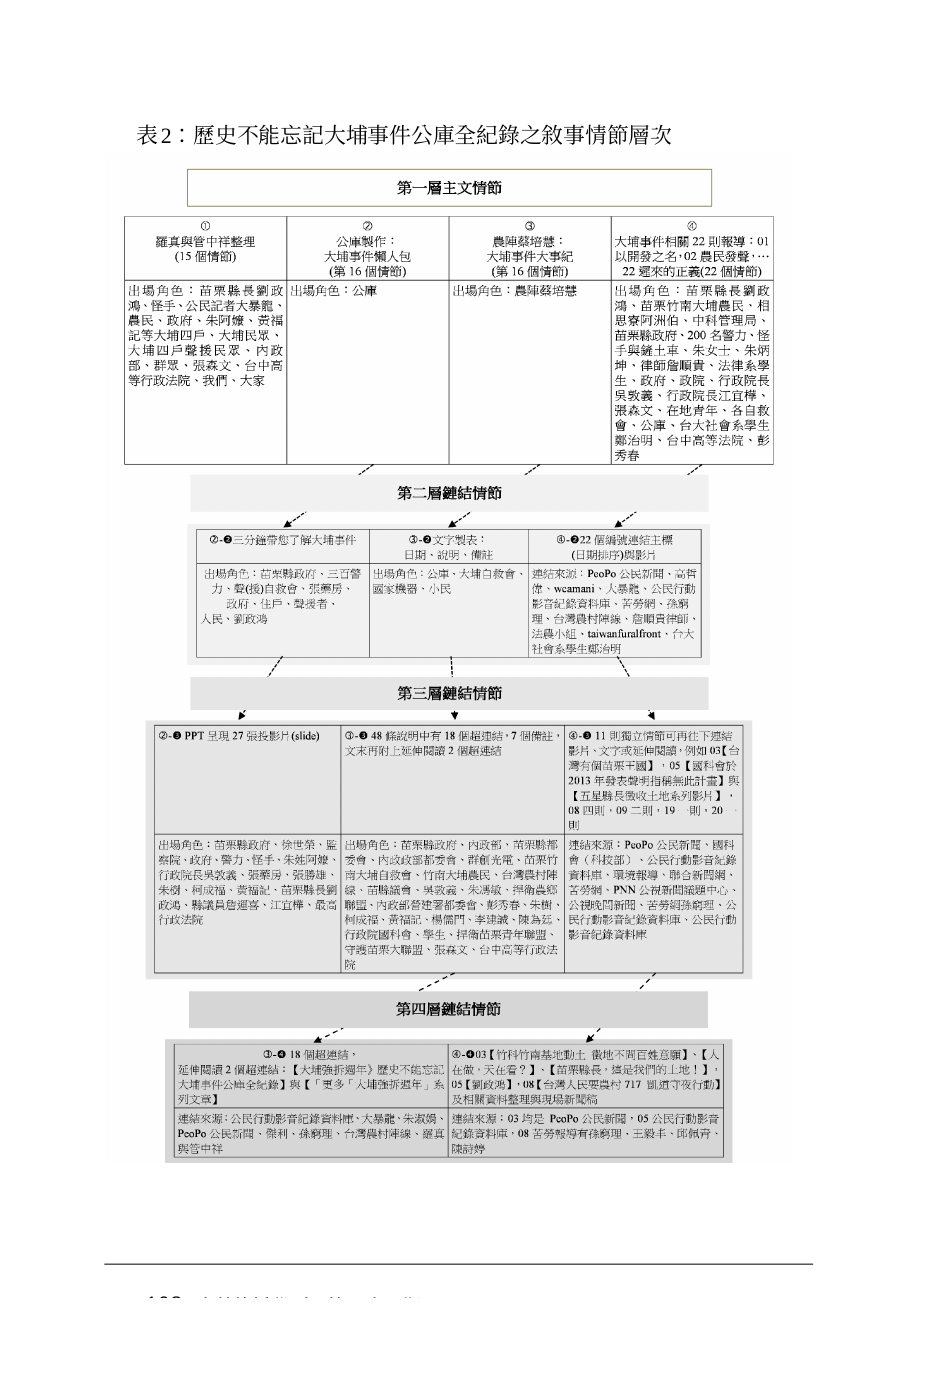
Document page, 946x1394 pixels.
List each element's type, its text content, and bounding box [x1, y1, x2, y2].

picture [106, 153, 792, 1164]
text 表 2：歷史不能忘記大埔事件公庫全紀錄之敘事情節層次 [136, 119, 827, 150]
